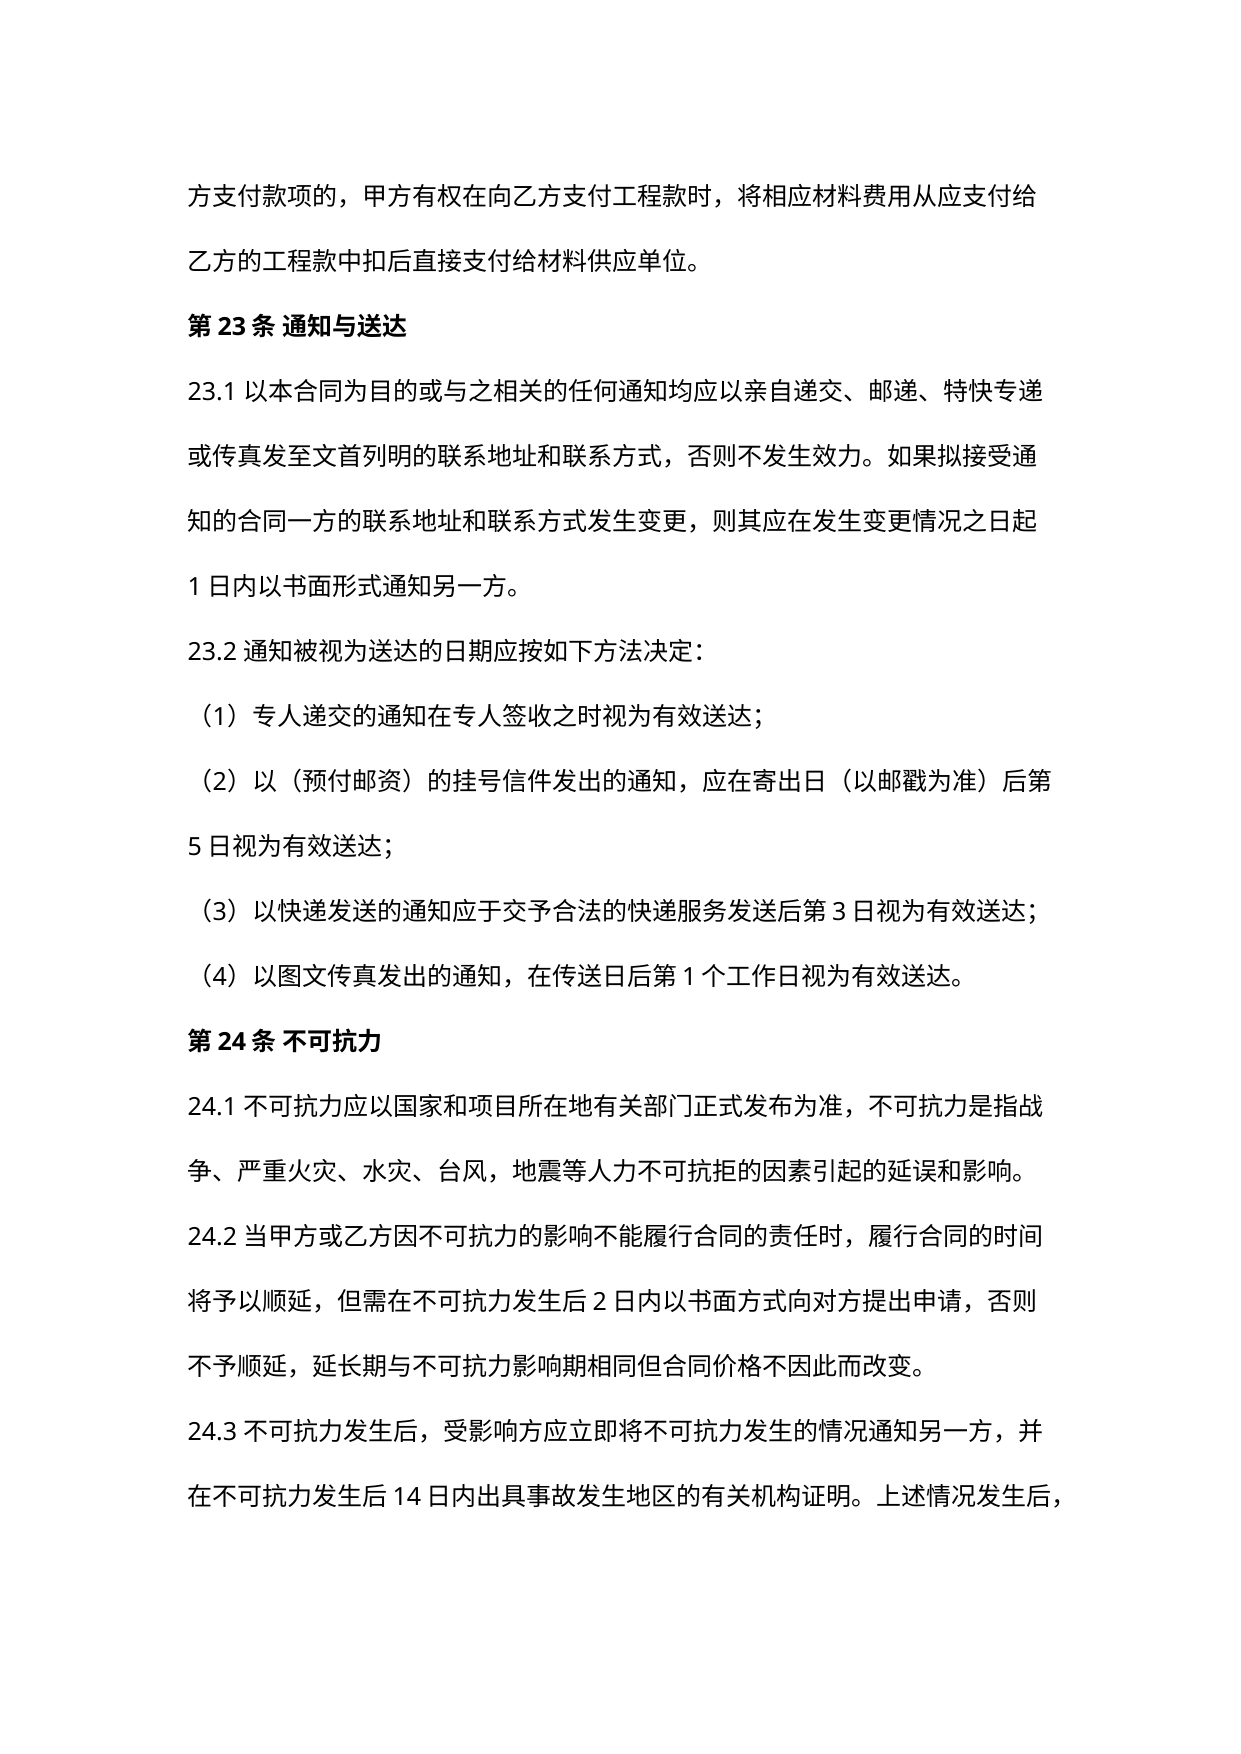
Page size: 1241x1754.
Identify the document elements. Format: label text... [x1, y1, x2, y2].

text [187, 162, 1053, 292]
text （2）以（预付邮资）的挂号信件发出的通知，应在寄出日（以邮戳为准）后第5日视为有效送达； [187, 747, 1053, 877]
text 23.2 通知被视为送达的日期应按如下方法决定： [187, 617, 1053, 682]
text 24.1 不可抗力应以国家和项目所在地有关部门正式发布为准，不可抗力是指战争、严重火灾、水灾、台风，地震等人力不可抗拒的因素引起的延误和影响。 [187, 1072, 1053, 1202]
text （3）以快递发送的通知应于交予合法的快递服务发送后第3日视为有效送达； [187, 877, 1053, 942]
text （4）以图文传真发出的通知，在传送日后第1个工作日视为有效送达。 [187, 942, 1053, 1007]
text 23.1 以本合同为目的或与之相关的任何通知均应以亲自递交、邮递、特快专递或传真发至文首列明的联系地址和联系方式，否则不发生效力。如果拟接受通知的合同一方的联系地址和联系方式发生变更，则其应在发生变更情况之日起1日内以书面形式通知另一方。 [187, 357, 1053, 617]
text 24.2 当甲方或乙方因不可抗力的影响不能履行合同的责任时，履行合同的时间将予以顺延，但需在不可抗力发生后2日内以书面方式向对方提出申请，否则不予顺延，延长期与不可抗力影响期相同但合同价格不因此而改变。 [187, 1202, 1053, 1397]
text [187, 1397, 1053, 1527]
subtitle 第23条 通知与送达 [187, 292, 1053, 357]
subtitle 第24条 不可抗力 [187, 1007, 1053, 1072]
text （1）专人递交的通知在专人签收之时视为有效送达； [187, 682, 1053, 747]
